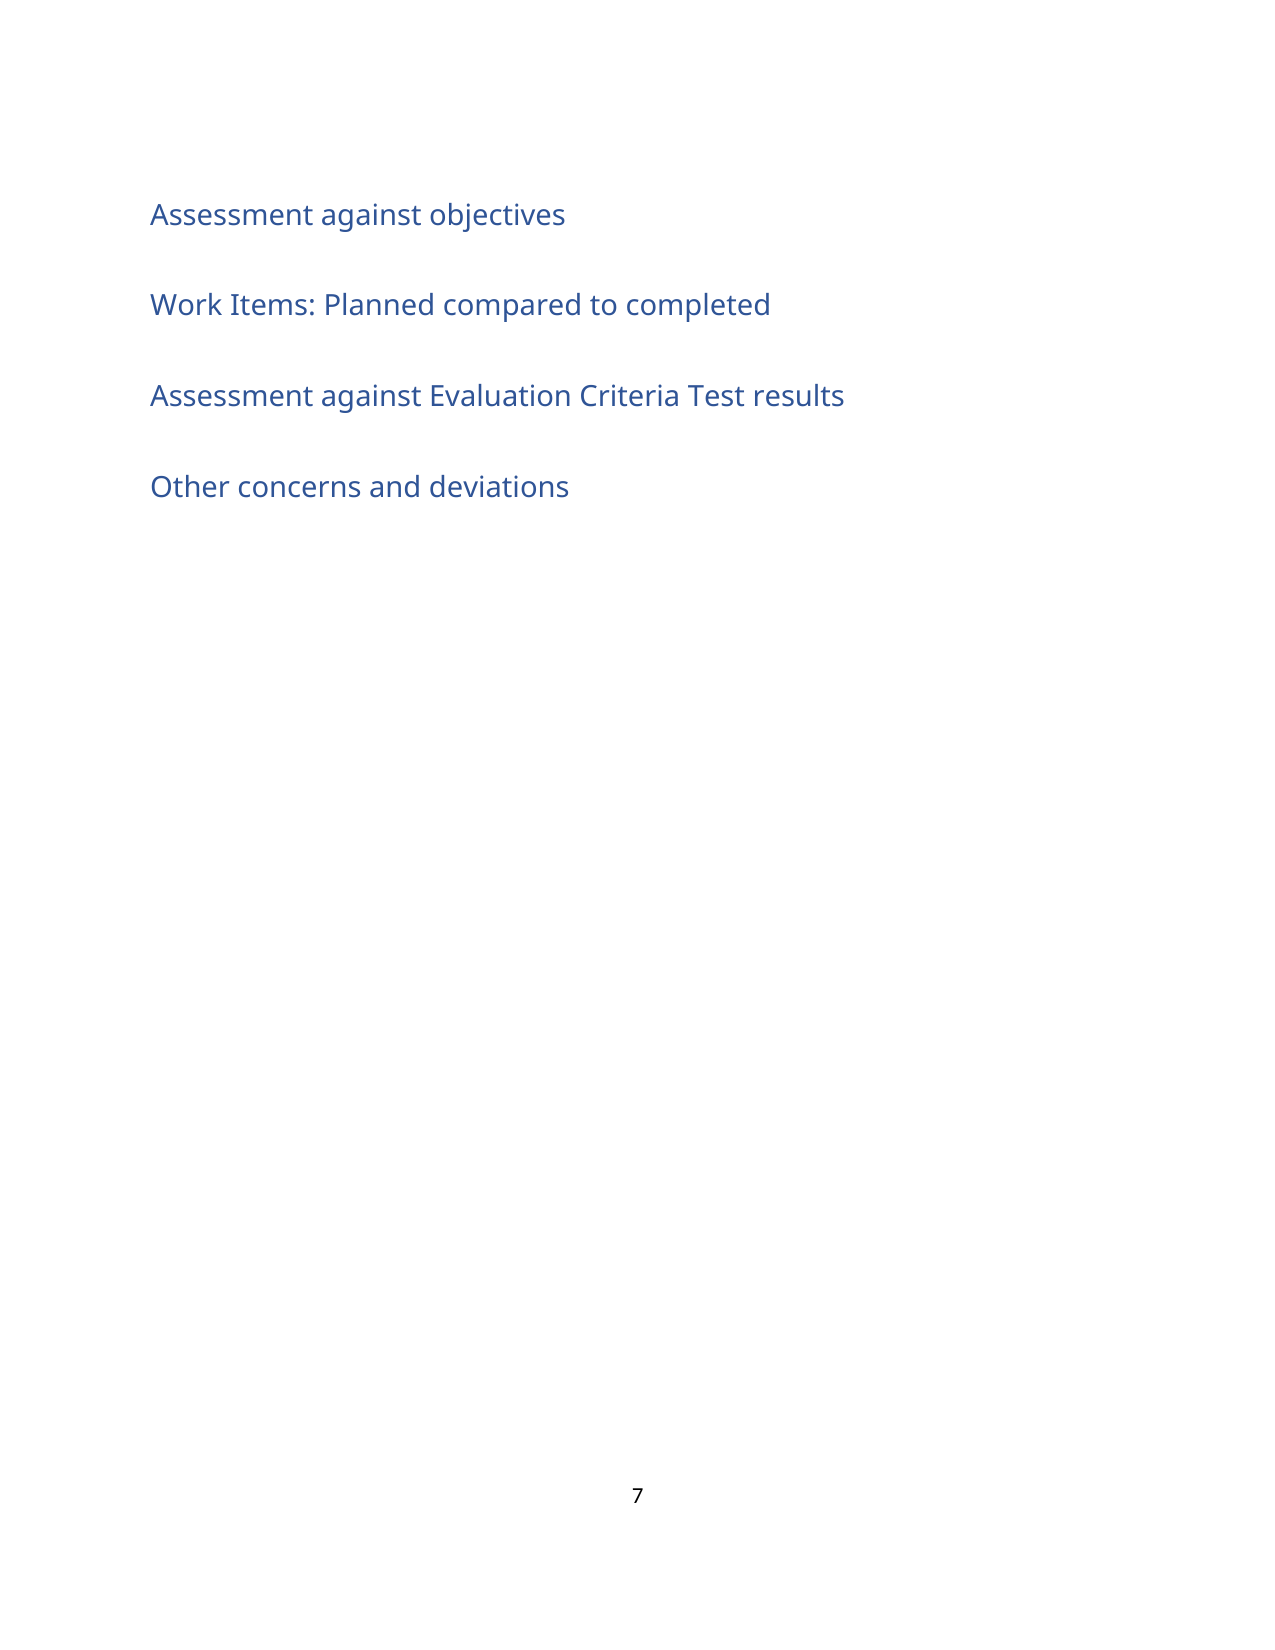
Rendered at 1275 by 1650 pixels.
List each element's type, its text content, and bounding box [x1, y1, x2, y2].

subtitle Work Items: Planned compared to completed [150, 284, 1125, 324]
subtitle Assessment against Evaluation Criteria Test results [150, 375, 1125, 415]
subtitle Assessment against objectives [150, 194, 1125, 233]
subtitle Other concerns and deviations [150, 466, 1125, 506]
